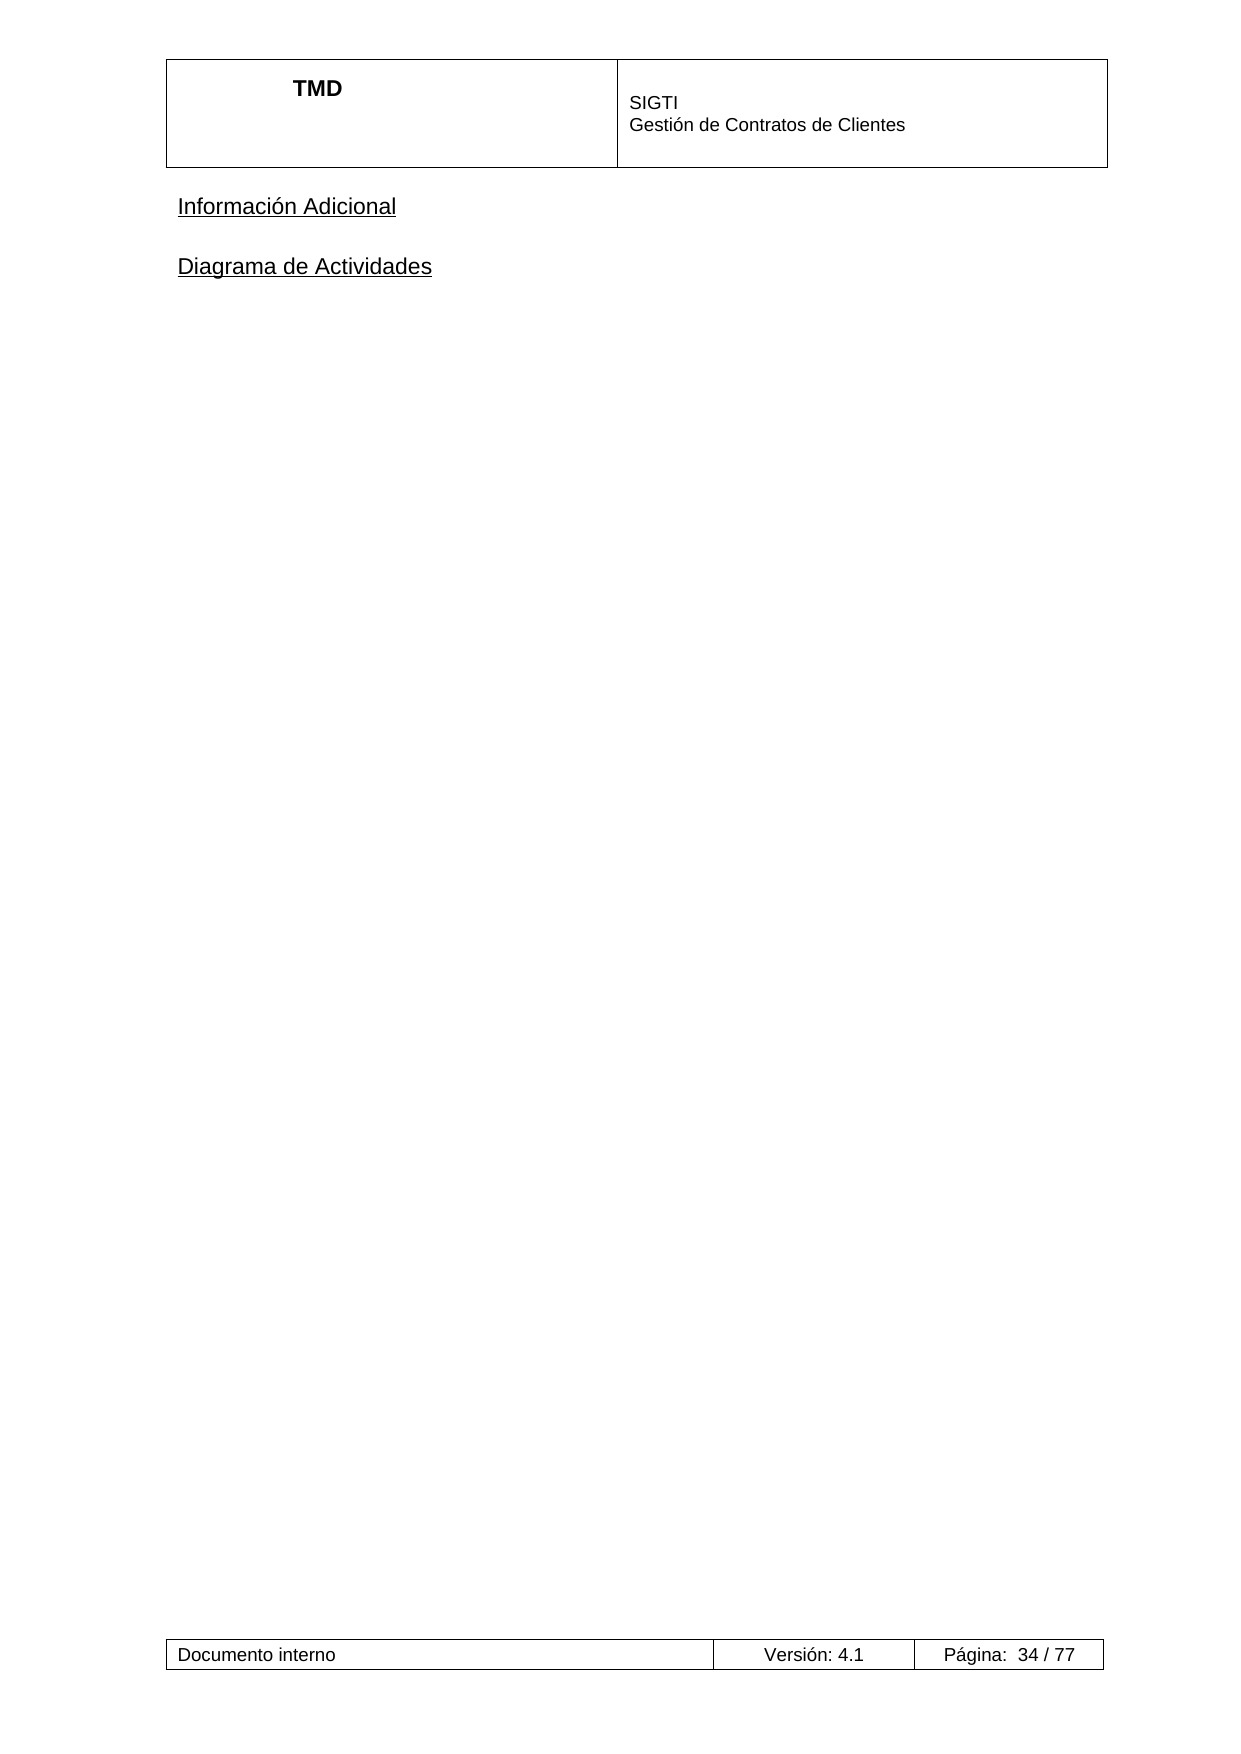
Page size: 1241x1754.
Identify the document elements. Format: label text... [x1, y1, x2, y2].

text Información Adicional [177, 193, 1092, 219]
text Diagrama de Actividades [177, 253, 1092, 280]
